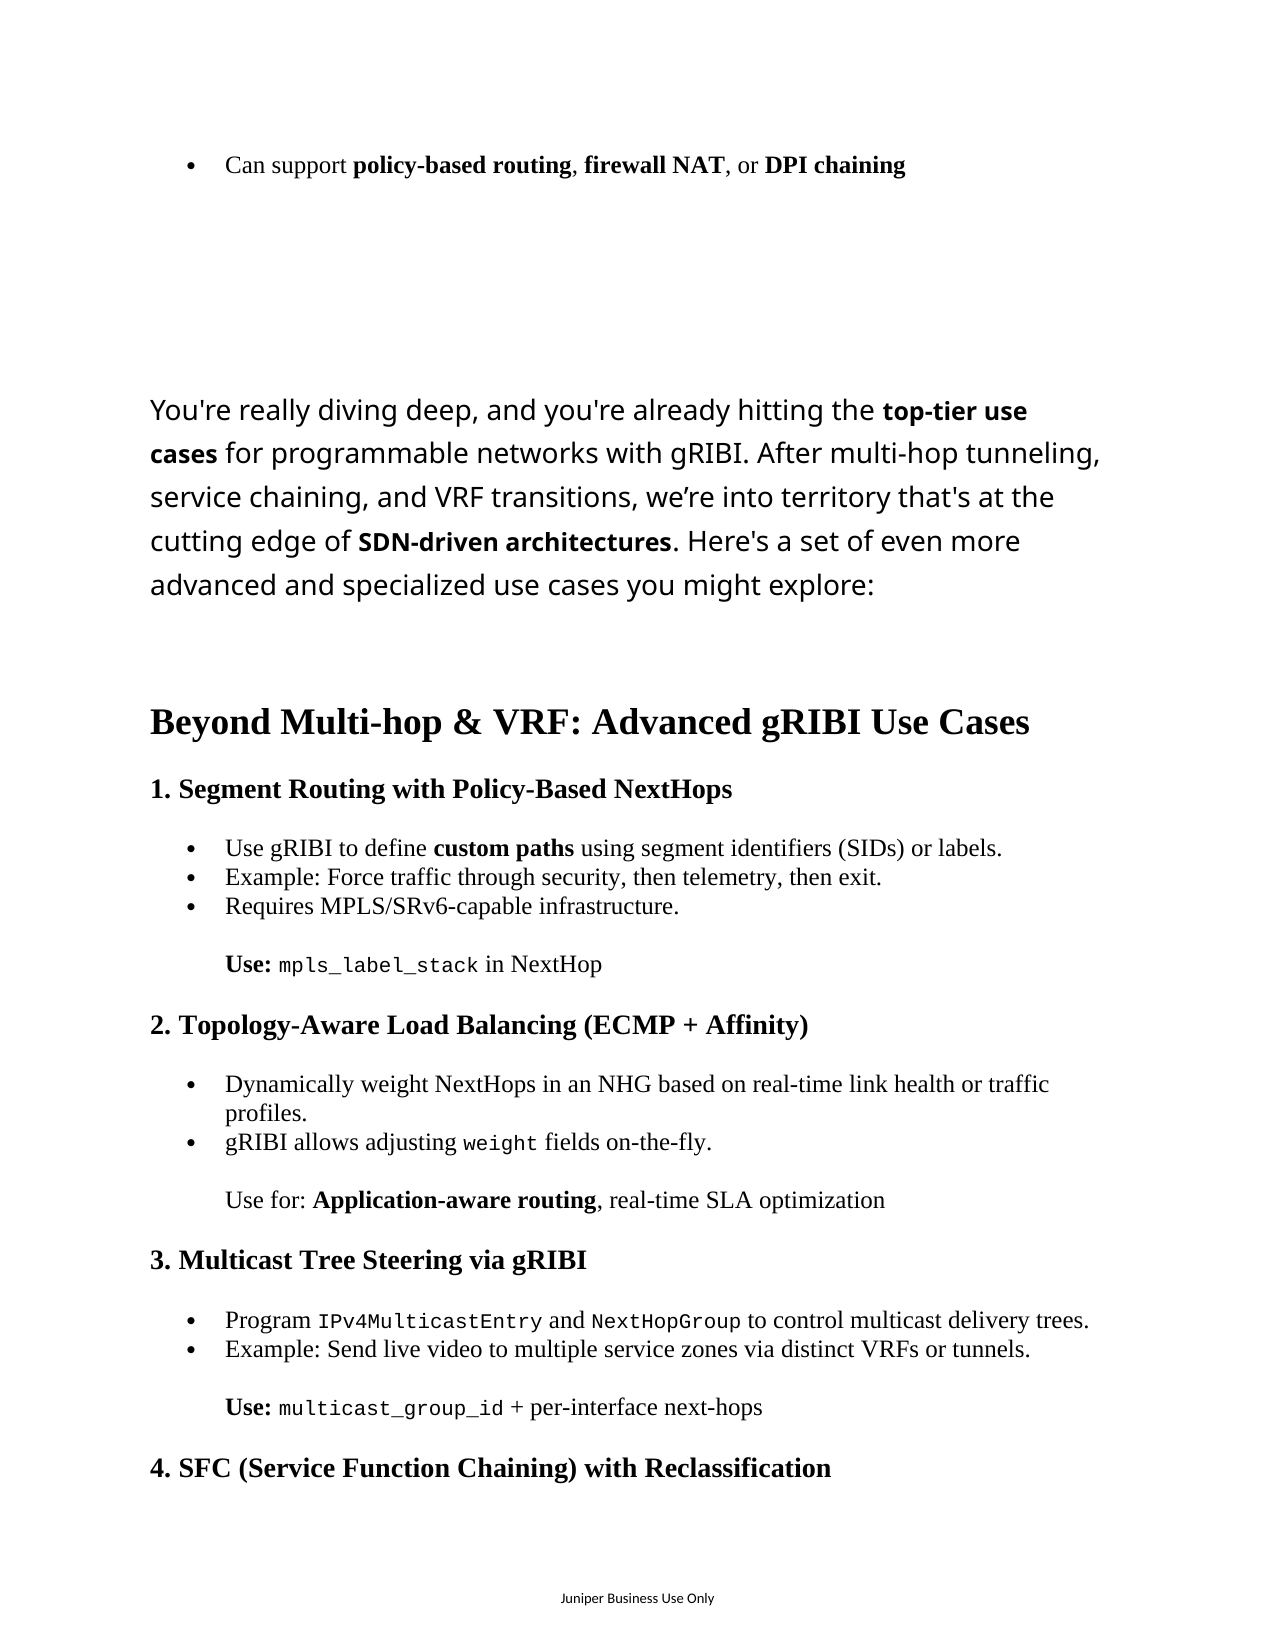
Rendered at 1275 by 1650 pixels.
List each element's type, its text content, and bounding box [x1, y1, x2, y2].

list Can support policy-based routing, firewall NAT, or DPI chaining [187, 150, 1125, 179]
list Example: Send live video to multiple service zones via distinct VRFs or tunnels. [187, 1334, 1125, 1363]
text Use for: Application-aware routing, real-time SLA optimization [150, 1186, 1125, 1214]
text 4. SFC (Service Function Chaining) with Reclassification [150, 1451, 1125, 1484]
list Requires MPLS/SRv6-capable infrastructure. [187, 891, 1125, 920]
text 3. Multicast Tree Steering via gRIBI [150, 1243, 1125, 1276]
text 1. Segment Routing with Policy-Based NextHops [150, 772, 1125, 804]
list Dynamically weight NextHops in an NHG based on real-time link health or traffic profiles. [187, 1069, 1125, 1127]
list gRIBI allows adjusting weight fields on-the-fly. [187, 1127, 1125, 1156]
list Use gRIBI to define custom paths using segment identifiers (SIDs) or labels. [187, 833, 1125, 862]
list Program IPv4MulticastEntry and NextHopGroup to control multicast delivery trees. [187, 1305, 1125, 1334]
text 2. Topology-Aware Load Balancing (ECMP + Affinity) [150, 1008, 1125, 1040]
text You're really diving deep, and you're already hitting the top-tier use cases for programmable networks with gRIBI. After multi-hop tunneling, service chaining, and VRF transitions, we’re into territory that's at the cutting edge of SDN-driven architectures. Here's a set of even more advanced and specialized use cases you might explore: [150, 390, 1125, 604]
text Use: mpls_label_stack in NextHop [150, 949, 1125, 978]
text Beyond Multi-hop & VRF: Advanced gRIBI Use Cases [150, 700, 1125, 743]
list Example: Force traffic through security, then telemetry, then exit. [187, 862, 1125, 891]
text Use: multicast_group_id + per-interface next-hops [150, 1392, 1125, 1422]
